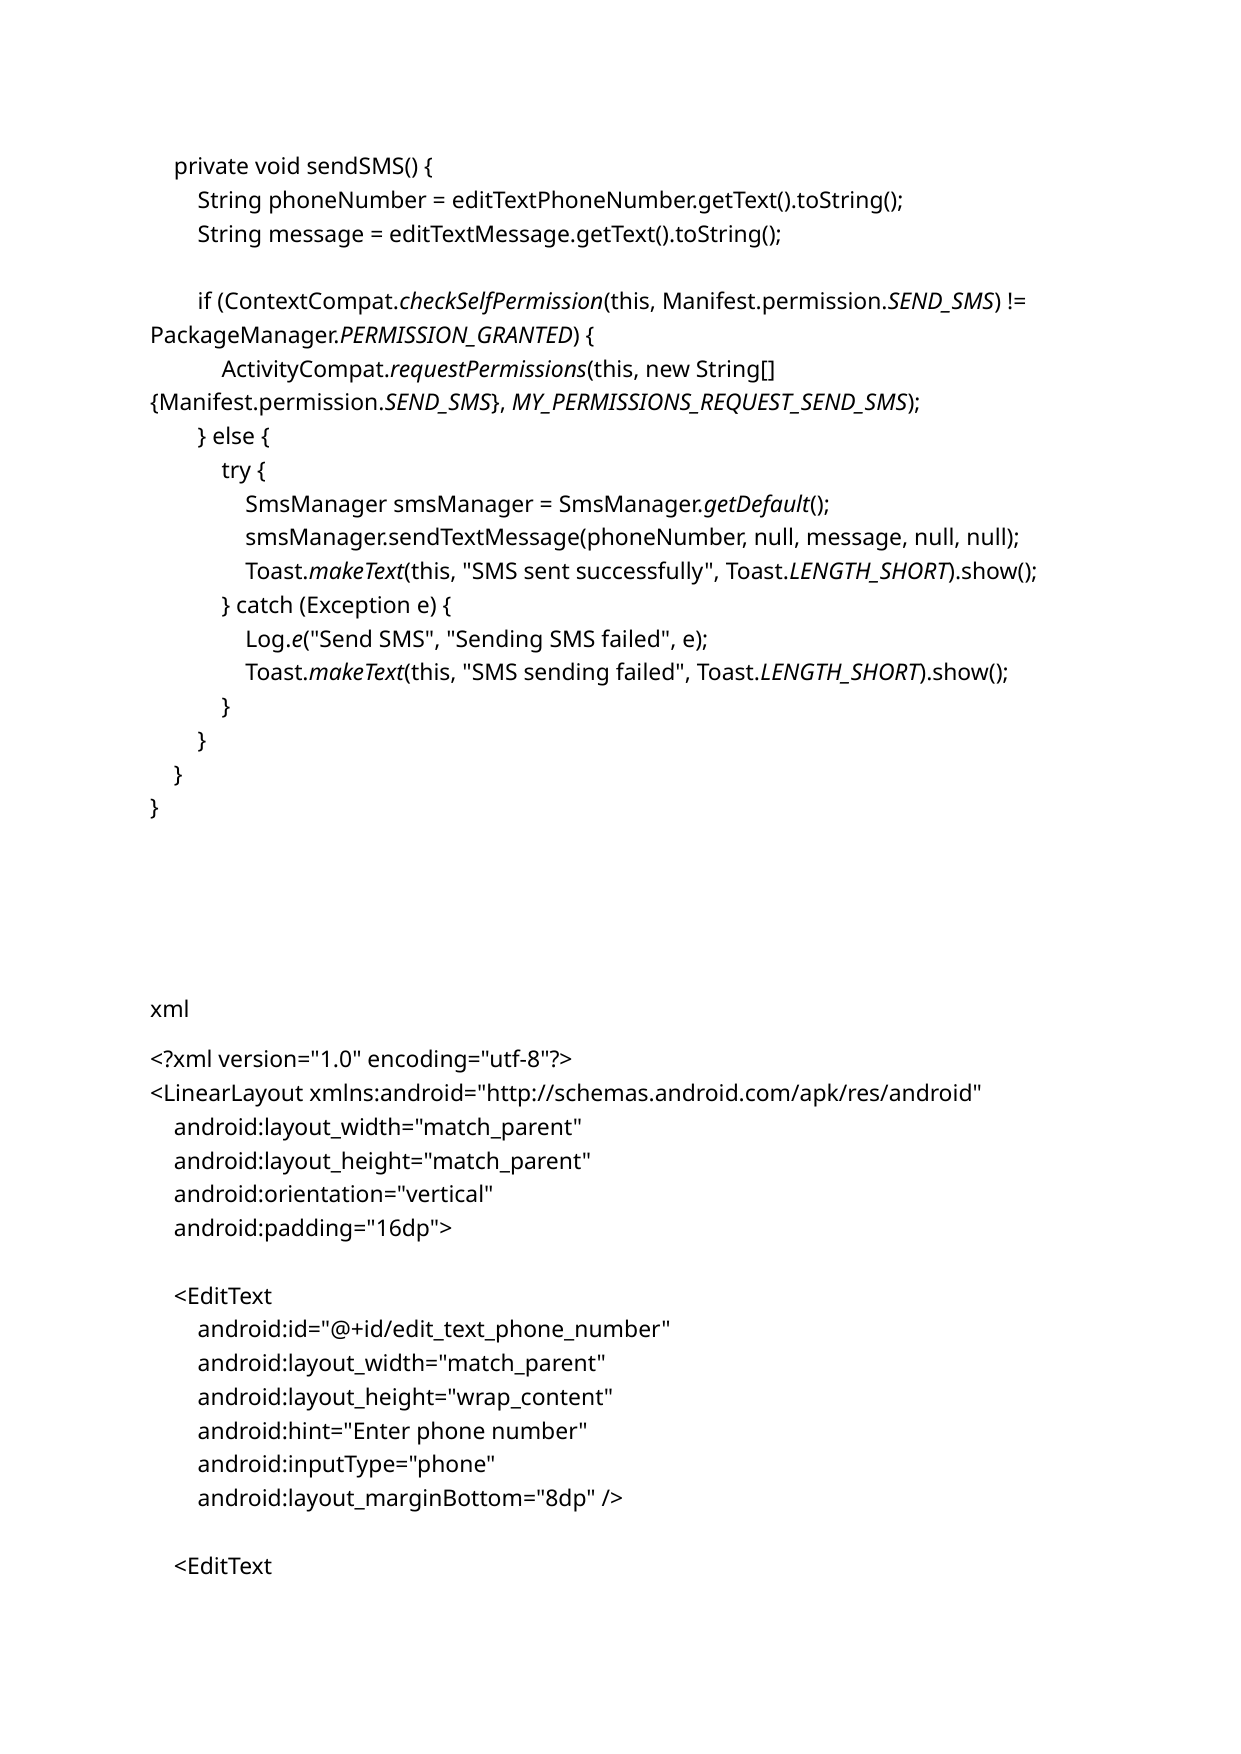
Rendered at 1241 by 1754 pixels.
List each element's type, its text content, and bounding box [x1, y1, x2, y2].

text xml [150, 993, 1090, 1024]
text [150, 1043, 1090, 1581]
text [150, 150, 1090, 822]
